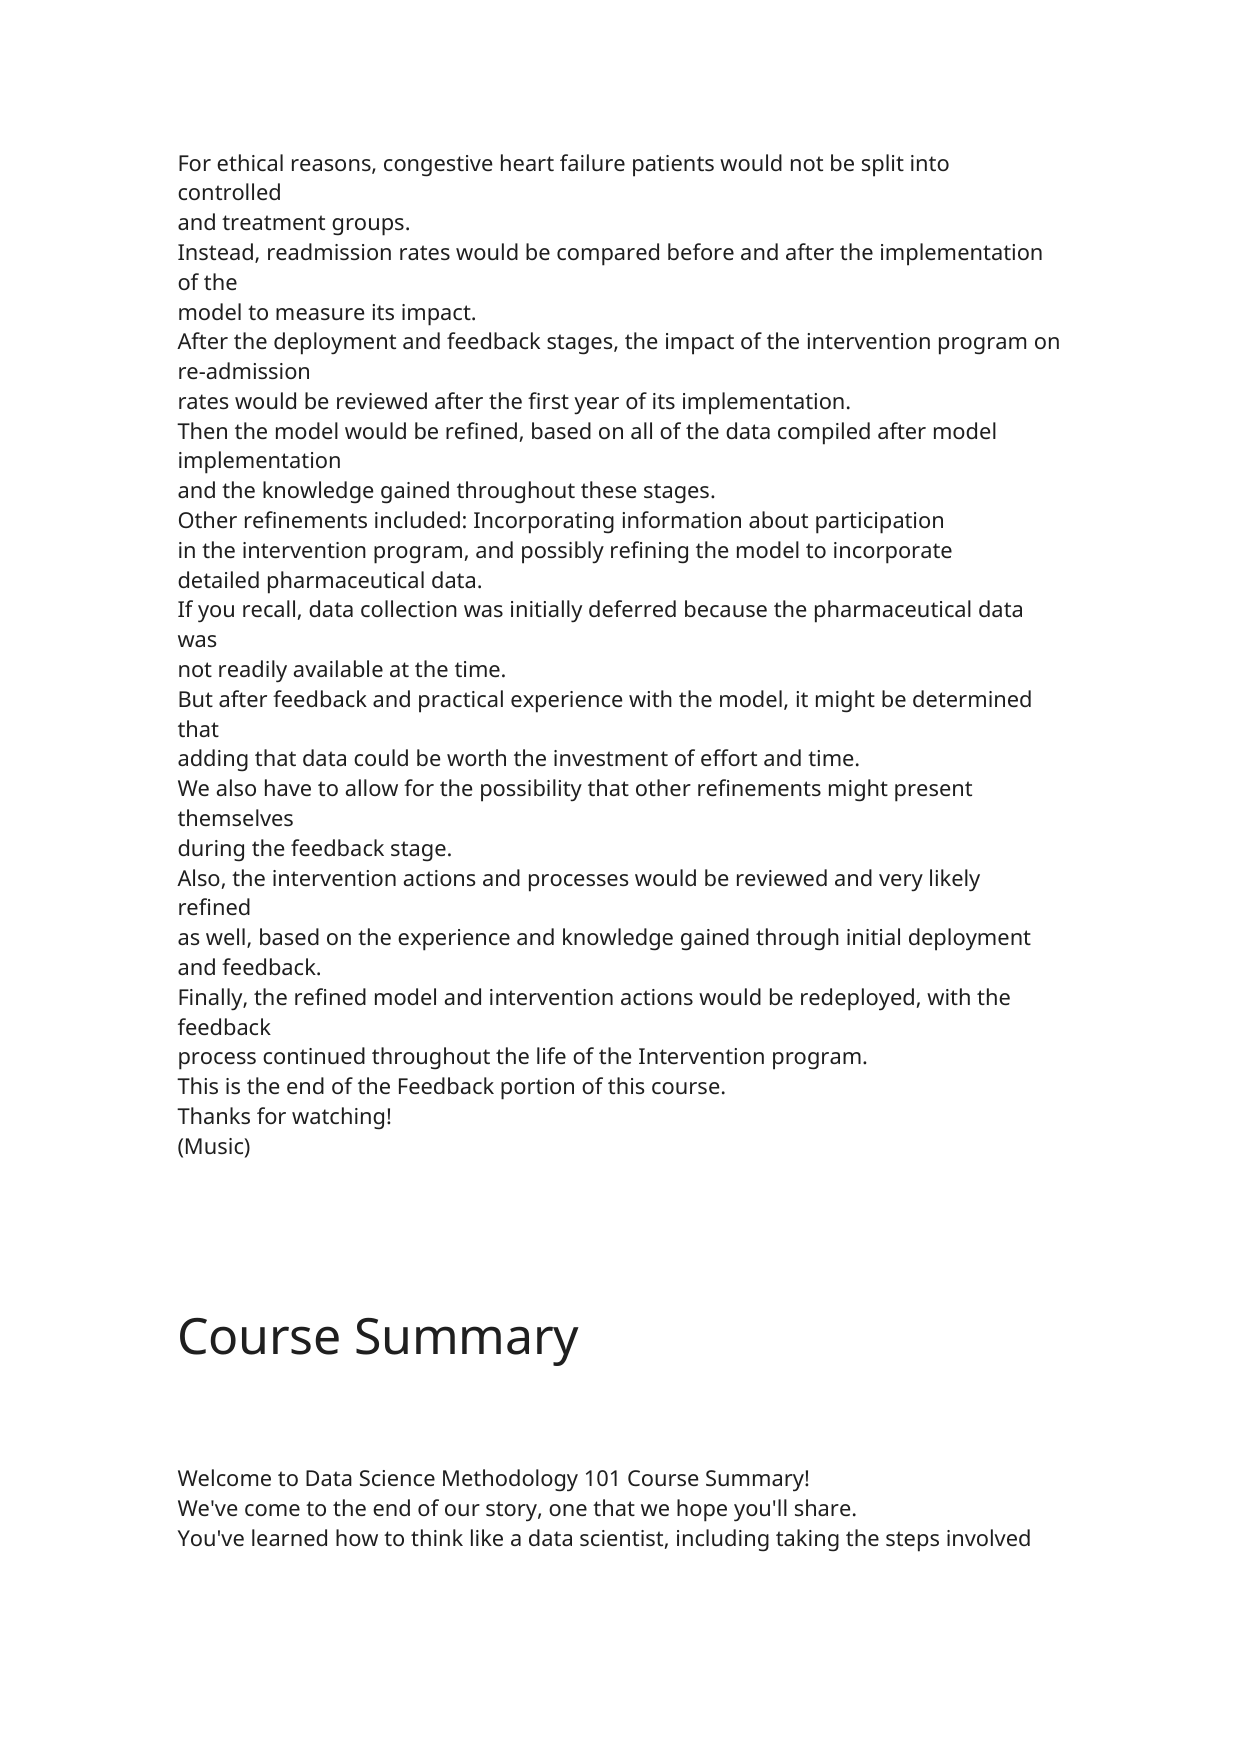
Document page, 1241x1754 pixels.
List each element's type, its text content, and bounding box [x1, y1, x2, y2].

text This is the end of the Feedback portion of this course. [177, 1071, 1063, 1101]
text We've come to the end of our story, one that we hope you'll share. [177, 1493, 1063, 1523]
text and the knowledge gained throughout these stages. [177, 475, 1063, 505]
text during the feedback stage. [177, 833, 1063, 863]
text in the intervention program, and possibly refining the model to incorporate [177, 535, 1063, 565]
text After the deployment and feedback stages, the impact of the intervention program on re-admission [177, 326, 1063, 386]
text detailed pharmaceutical data. [177, 565, 1063, 594]
text adding that data could be worth the investment of effort and time. [177, 743, 1063, 773]
text If you recall, data collection was initially deferred because the pharmaceutical data was [177, 594, 1063, 654]
text Other refinements included: Incorporating information about participation [177, 505, 1063, 535]
text For ethical reasons, congestive heart failure patients would not be split into controlled [177, 148, 1063, 207]
text We also have to allow for the possibility that other refinements might present themselves [177, 773, 1063, 833]
text Then the model would be refined, based on all of the data compiled after model implementation [177, 416, 1063, 475]
text as well, based on the experience and knowledge gained through initial deployment and feedback. [177, 922, 1063, 982]
text model to measure its impact. [177, 297, 1063, 326]
text process continued throughout the life of the Intervention program. [177, 1041, 1063, 1071]
text Instead, readmission rates would be compared before and after the implementation of the [177, 237, 1063, 297]
text Finally, the refined model and intervention actions would be redeployed, with the feedback [177, 982, 1063, 1041]
text rates would be reviewed after the first year of its implementation. [177, 386, 1063, 416]
text But after feedback and practical experience with the model, it might be determined that [177, 684, 1063, 743]
text Welcome to Data Science Methodology 101 Course Summary! [177, 1463, 1063, 1493]
text Also, the intervention actions and processes would be reviewed and very likely refined [177, 863, 1063, 922]
text (Music) [177, 1131, 1063, 1161]
text and treatment groups. [177, 207, 1063, 237]
text Thanks for watching! [177, 1101, 1063, 1131]
text not readily available at the time. [177, 654, 1063, 684]
text You've learned how to think like a data scientist, including taking the steps involved [177, 1523, 1063, 1552]
subtitle Course Summary [177, 1301, 1063, 1369]
